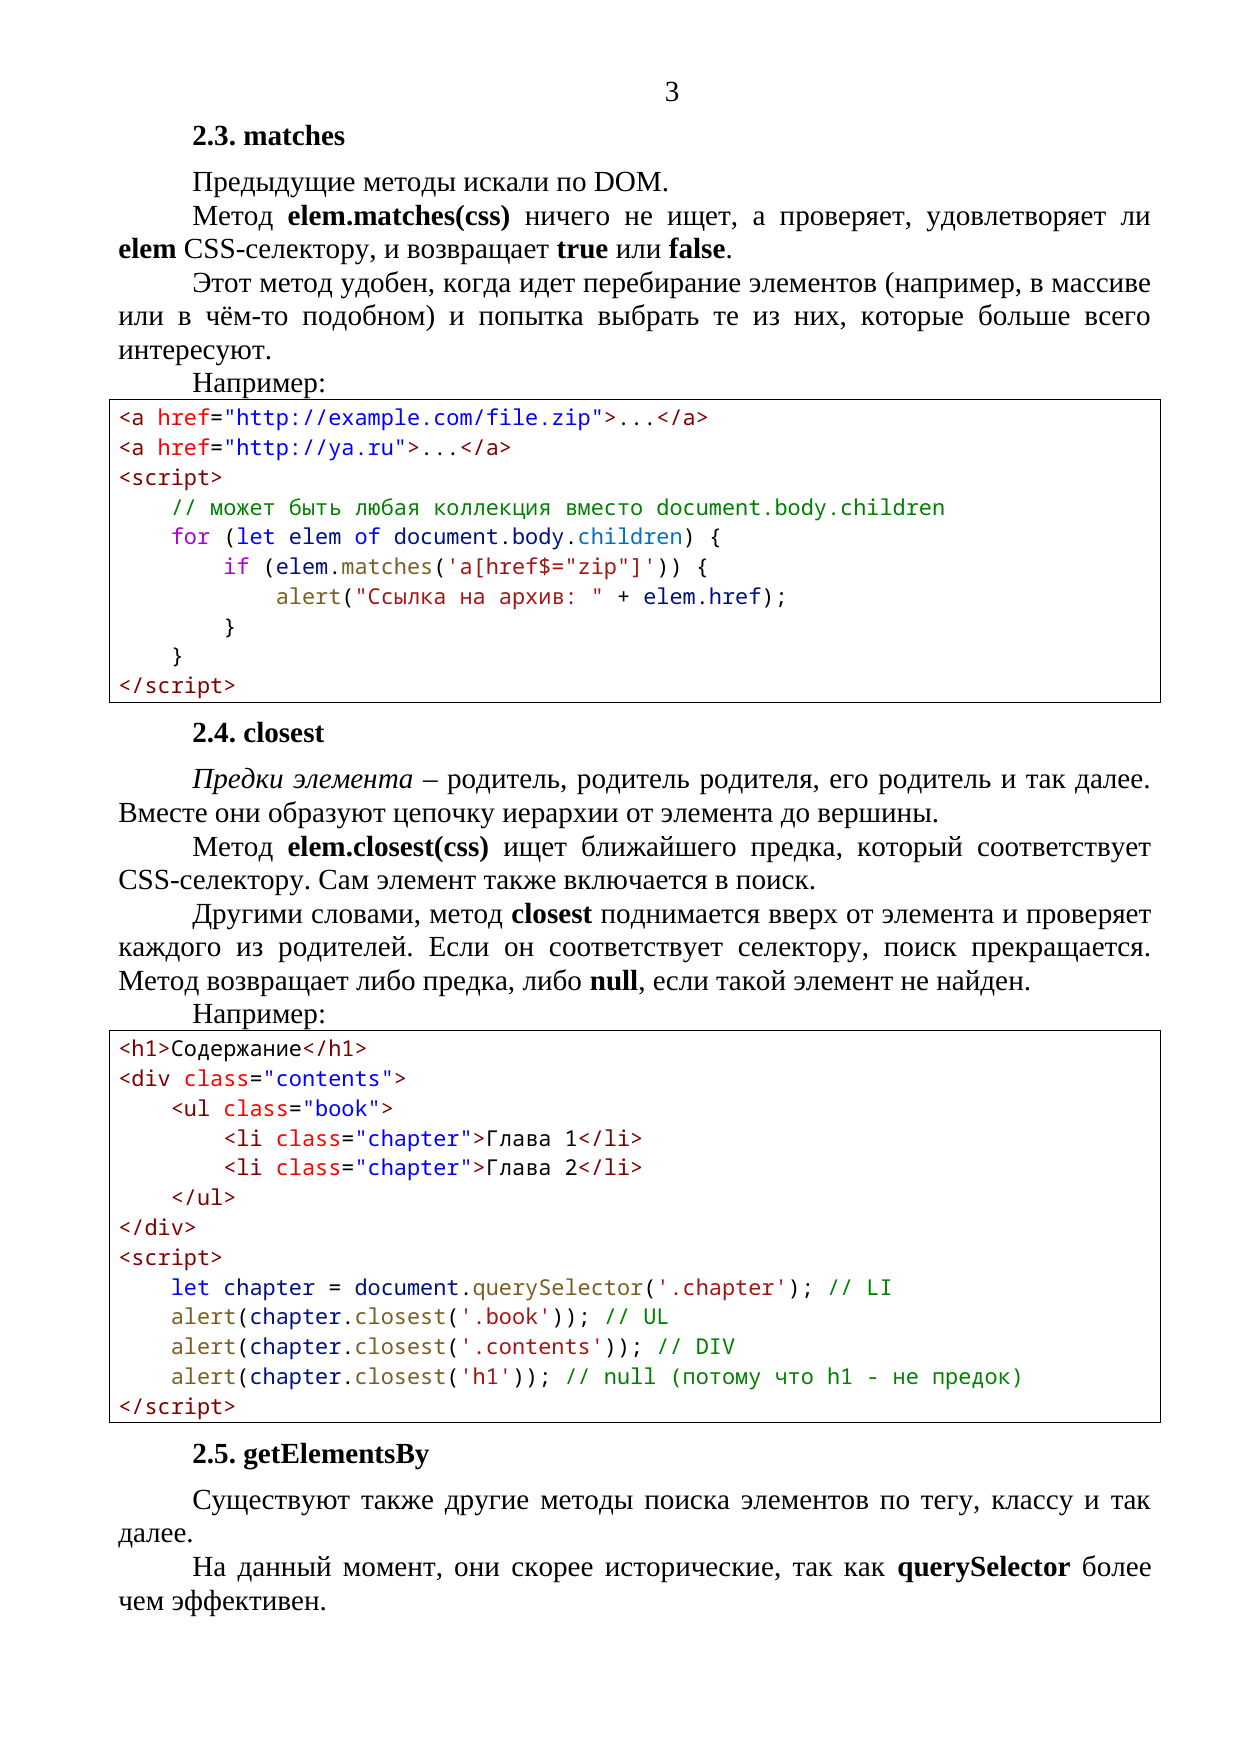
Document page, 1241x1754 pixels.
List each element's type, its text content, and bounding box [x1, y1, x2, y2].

text alert("Ссылка на архив: " + elem.href); [118, 581, 1152, 611]
text alert(chapter.closest('.book')); // UL [118, 1301, 1152, 1331]
text Существуют также другие методы поиска элементов по тегу, классу и так далее. [118, 1482, 1152, 1549]
text // может быть любая коллекция вместо document.body.children [118, 491, 1152, 521]
text alert(chapter.closest('h1')); // null (потому что h1 - не предок) [118, 1361, 1152, 1387]
text Например: [118, 365, 1152, 399]
text <li class="chapter">Глава 1</li> [118, 1122, 1152, 1152]
text Предыдущие методы искали по DOM. [118, 164, 1152, 198]
text </ul> [118, 1182, 1152, 1212]
text На данный момент, они скорее исторические, так как querySelector более чем эффективен. [118, 1549, 1152, 1616]
text <a href="http://example.com/file.zip">...</a> [110, 400, 1160, 432]
text Этот метод удобен, когда идет перебирание элементов (например, в массиве или в чём-то подобном) и попытка выбрать те из них, которые больше всего интересуют. [118, 265, 1152, 365]
text <h1>Содержание</h1> [110, 1031, 1160, 1063]
text for (let elem of document.body.children) { [118, 521, 1152, 551]
text } [118, 611, 1152, 640]
text Например: [118, 996, 1152, 1030]
subtitle closest [118, 716, 1152, 749]
text </script> [110, 667, 1160, 702]
text </div> [118, 1212, 1152, 1242]
text <a href="http://ya.ru">...</a> [118, 432, 1152, 462]
text <li class="chapter">Глава 2</li> [118, 1152, 1152, 1182]
text <script> [118, 1242, 1152, 1271]
text Метод elem.closest(css) ищет ближайшего предка, который соответствует CSS-селектору. Сам элемент также включается в поиск. [118, 829, 1152, 896]
text </script> [110, 1387, 1160, 1422]
text <ul class="book"> [118, 1093, 1152, 1122]
subtitle getElementsBy [118, 1436, 1152, 1469]
text let chapter = document.querySelector('.chapter'); // LI [118, 1271, 1152, 1301]
text } [118, 640, 1152, 667]
text Предки элемента – родитель, родитель родителя, его родитель и так далее. Вместе они образуют цепочку иерархии от элемента до вершины. [118, 762, 1152, 829]
text alert(chapter.closest('.contents')); // DIV [118, 1331, 1152, 1361]
text Метод elem.matches(css) ничего не ищет, а проверяет, удовлетворяет ли elem CSS-селектору, и возвращает true или false. [118, 198, 1152, 265]
text Другими словами, метод closest поднимается вверх от элемента и проверяет каждого из родителей. Если он соответствует селектору, поиск прекращается. Метод возвращает либо предка, либо null, если такой элемент не найден. [118, 896, 1152, 996]
text <script> [118, 462, 1152, 491]
text if (elem.matches('a[href$="zip"]')) { [118, 551, 1152, 581]
text <div class="contents"> [118, 1063, 1152, 1093]
subtitle matches [118, 118, 1152, 152]
